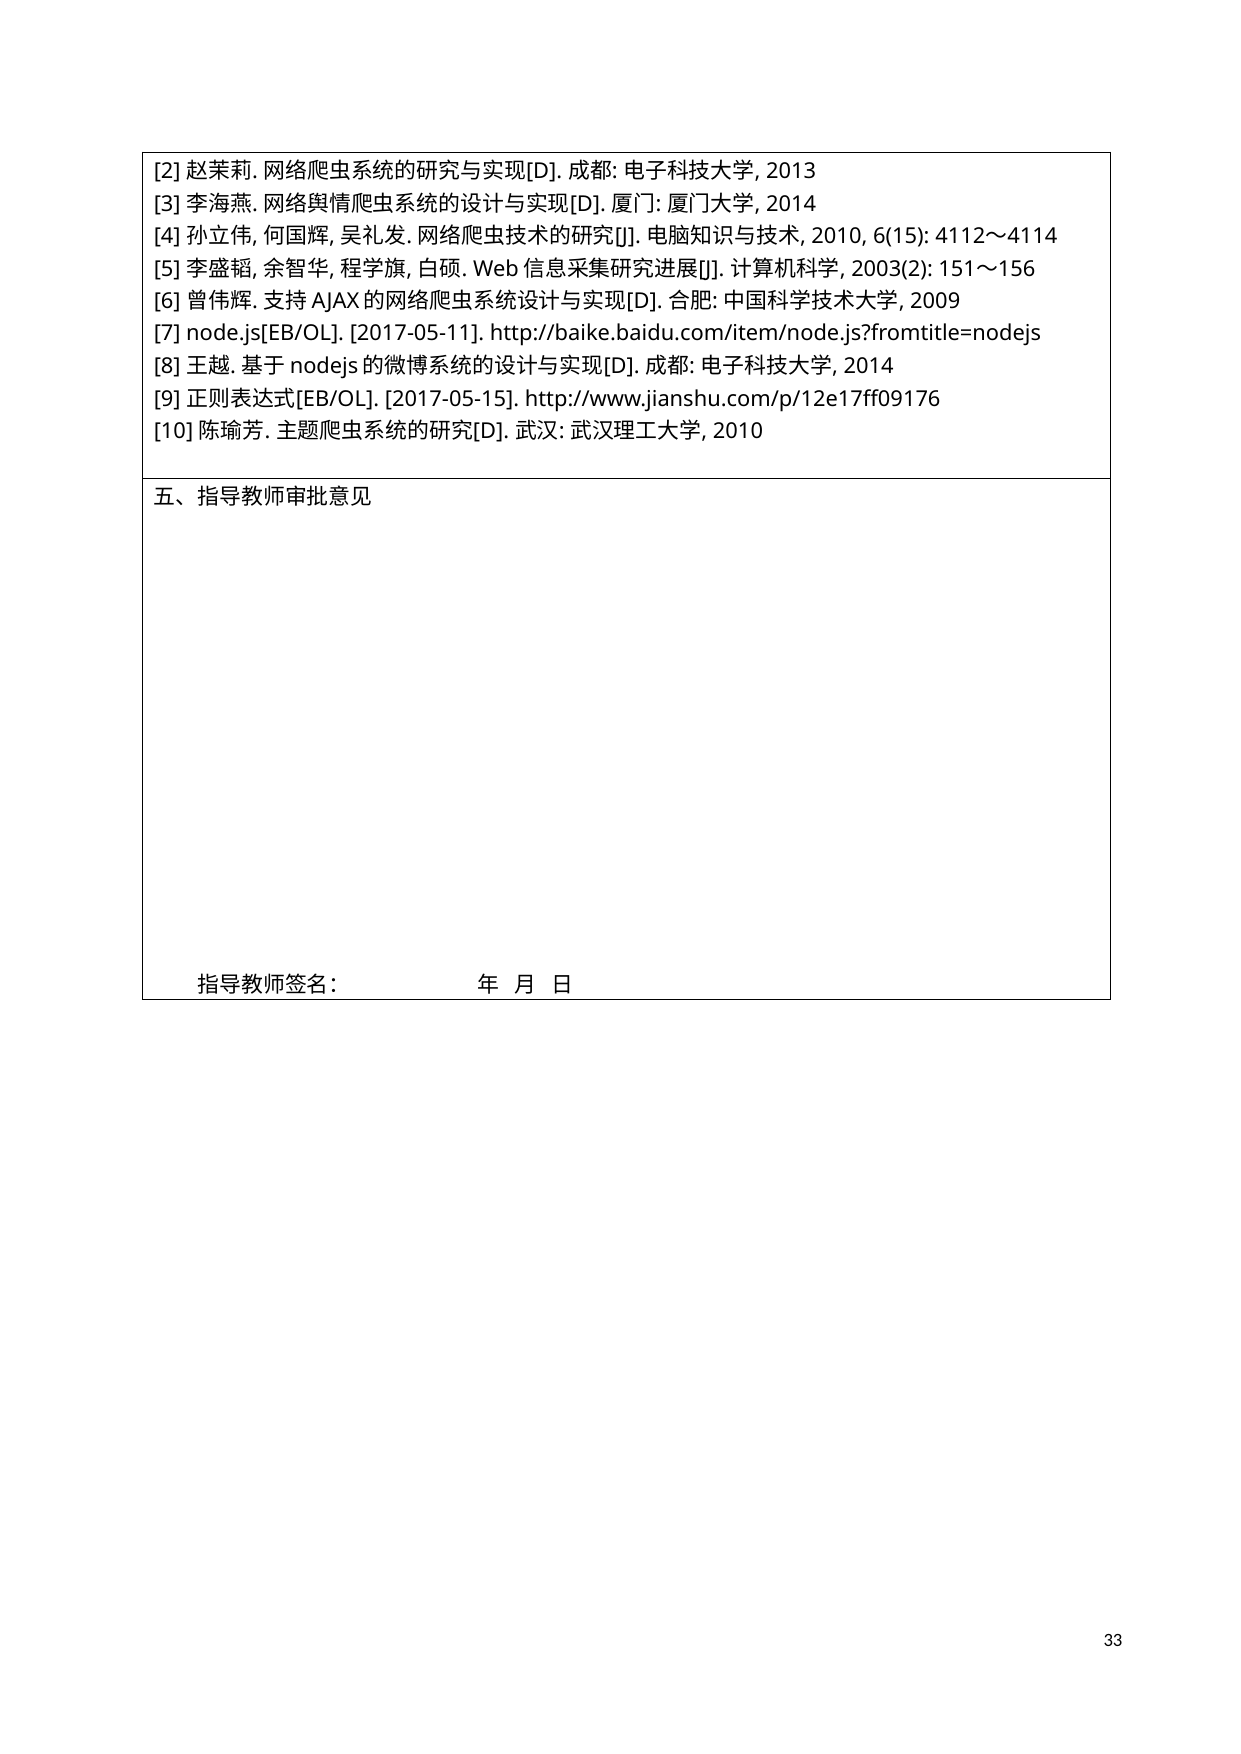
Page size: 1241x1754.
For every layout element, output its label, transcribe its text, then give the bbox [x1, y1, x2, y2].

table_cell 指导教师审批意见 指导教师签名： 年 月 日 [143, 479, 1110, 999]
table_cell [143, 153, 1110, 478]
